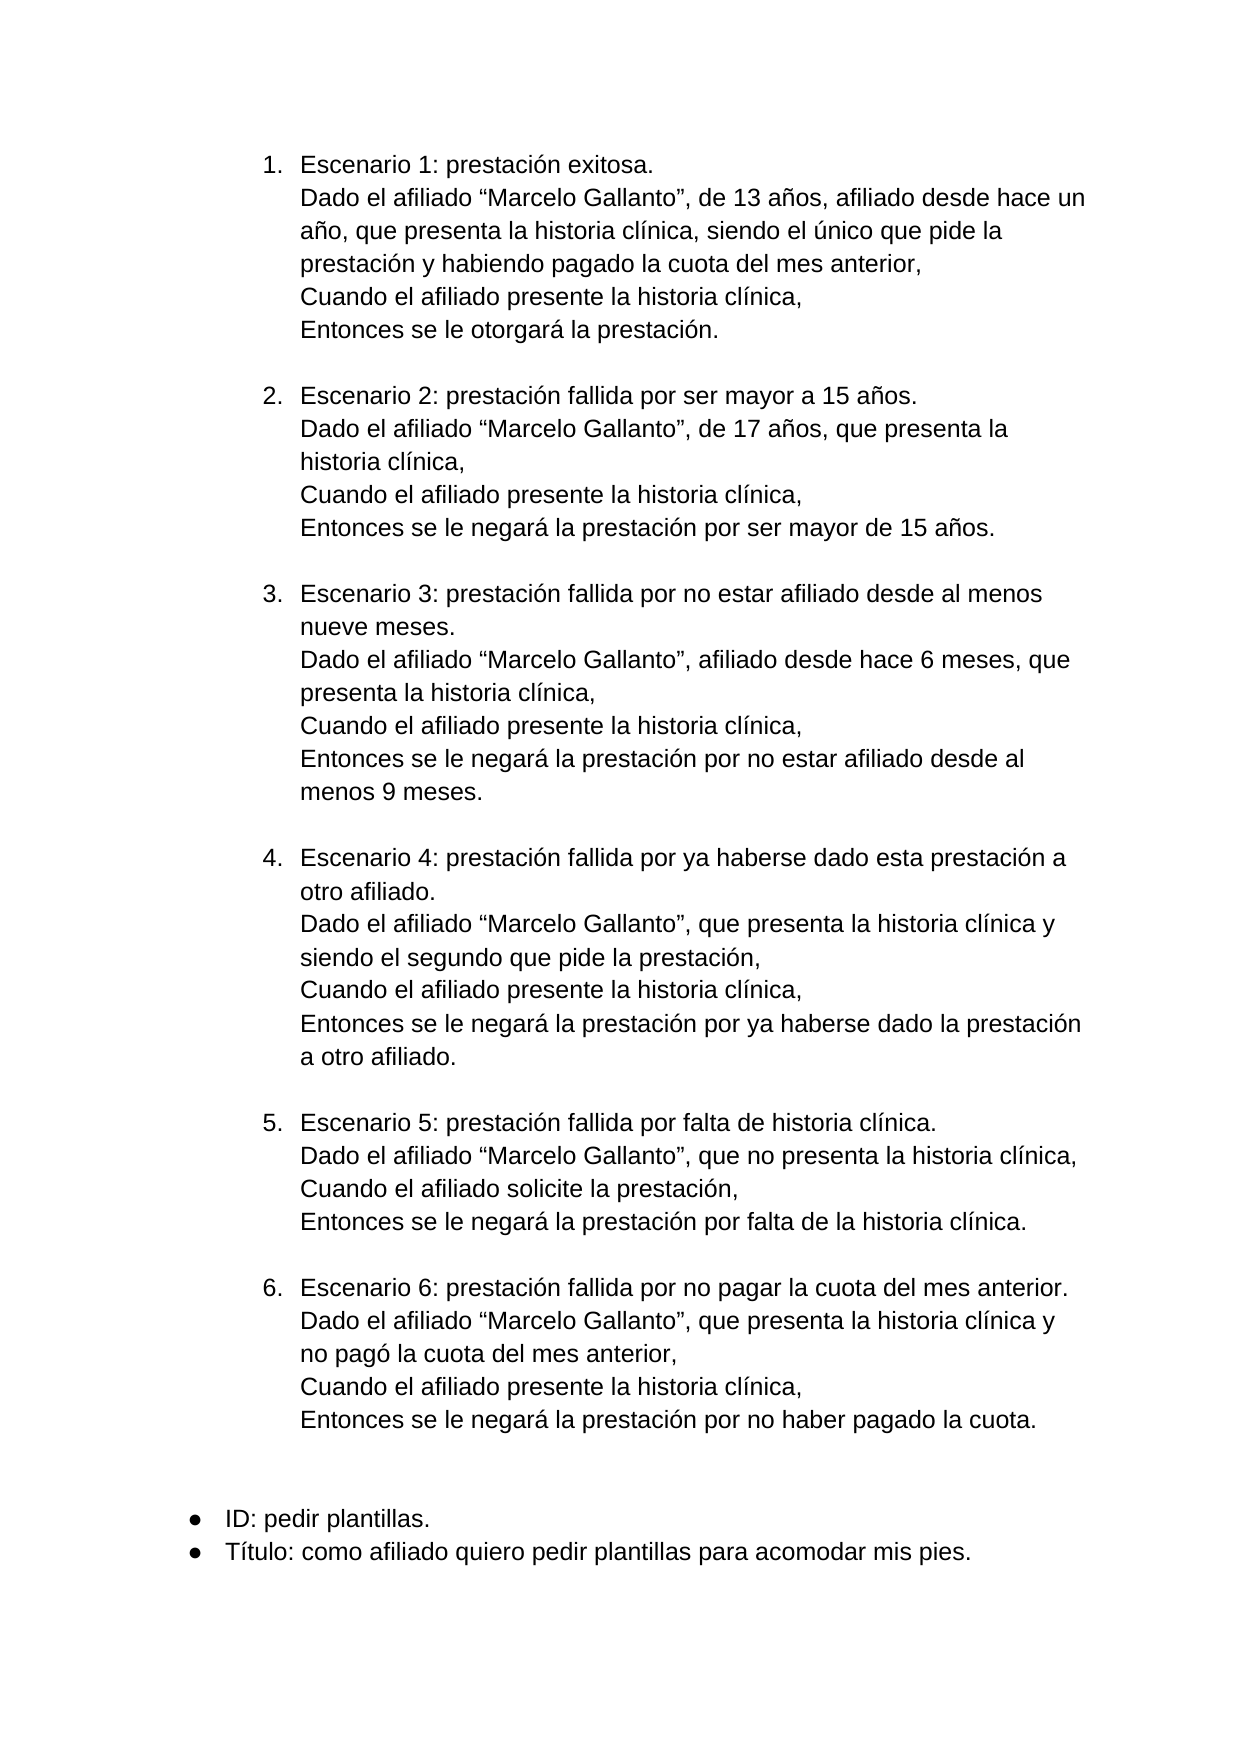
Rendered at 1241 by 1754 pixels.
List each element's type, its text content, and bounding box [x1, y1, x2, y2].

list ID: pedir plantillas. [187, 1504, 1090, 1533]
text Cuando el afiliado presente la historia clínica, [300, 480, 1090, 509]
list Escenario 6: prestación fallida por no pagar la cuota del mes anterior. [262, 1273, 1090, 1301]
text Entonces se le negará la prestación por ya haberse dado la prestación a otro afiliado. [300, 1008, 1090, 1070]
text Dado el afiliado “Marcelo Gallanto”, de 17 años, que presenta la historia clínica, [300, 414, 1090, 476]
text Dado el afiliado “Marcelo Gallanto”, de 13 años, afiliado desde hace un año, que presenta la historia clínica, siendo el único que pide la prestación y habiendo pagado la cuota del mes anterior, [300, 183, 1090, 278]
text Entonces se le otorgará la prestación. [300, 315, 1090, 344]
text Entonces se le negará la prestación por ser mayor de 15 años. [300, 513, 1090, 542]
list Escenario 1: prestación exitosa. [262, 150, 1090, 179]
text Dado el afiliado “Marcelo Gallanto”, que no presenta la historia clínica, [300, 1141, 1090, 1169]
text Dado el afiliado “Marcelo Gallanto”, que presenta la historia clínica y no pagó la cuota del mes anterior, [300, 1306, 1090, 1367]
text Dado el afiliado “Marcelo Gallanto”, que presenta la historia clínica y siendo el segundo que pide la prestación, [300, 909, 1090, 971]
list Escenario 3: prestación fallida por no estar afiliado desde al menos nueve meses. [262, 579, 1090, 641]
text Cuando el afiliado presente la historia clínica, [300, 976, 1090, 1004]
text Cuando el afiliado presente la historia clínica, [300, 282, 1090, 311]
text Dado el afiliado “Marcelo Gallanto”, afiliado desde hace 6 meses, que presenta la historia clínica, [300, 645, 1090, 707]
list Escenario 2: prestación fallida por ser mayor a 15 años. [262, 381, 1090, 410]
text Cuando el afiliado solicite la prestación, [300, 1174, 1090, 1202]
list Título: como afiliado quiero pedir plantillas para acomodar mis pies. [187, 1537, 1090, 1566]
text Cuando el afiliado presente la historia clínica, [300, 711, 1090, 740]
text Cuando el afiliado presente la historia clínica, [300, 1372, 1090, 1401]
list Escenario 5: prestación fallida por falta de historia clínica. [262, 1108, 1090, 1136]
text Entonces se le negará la prestación por falta de la historia clínica. [300, 1207, 1090, 1235]
text Entonces se le negará la prestación por no haber pagado la cuota. [300, 1405, 1090, 1433]
list Escenario 4: prestación fallida por ya haberse dado esta prestación a otro afiliado. [262, 843, 1090, 905]
text Entonces se le negará la prestación por no estar afiliado desde al menos 9 meses. [300, 744, 1090, 806]
